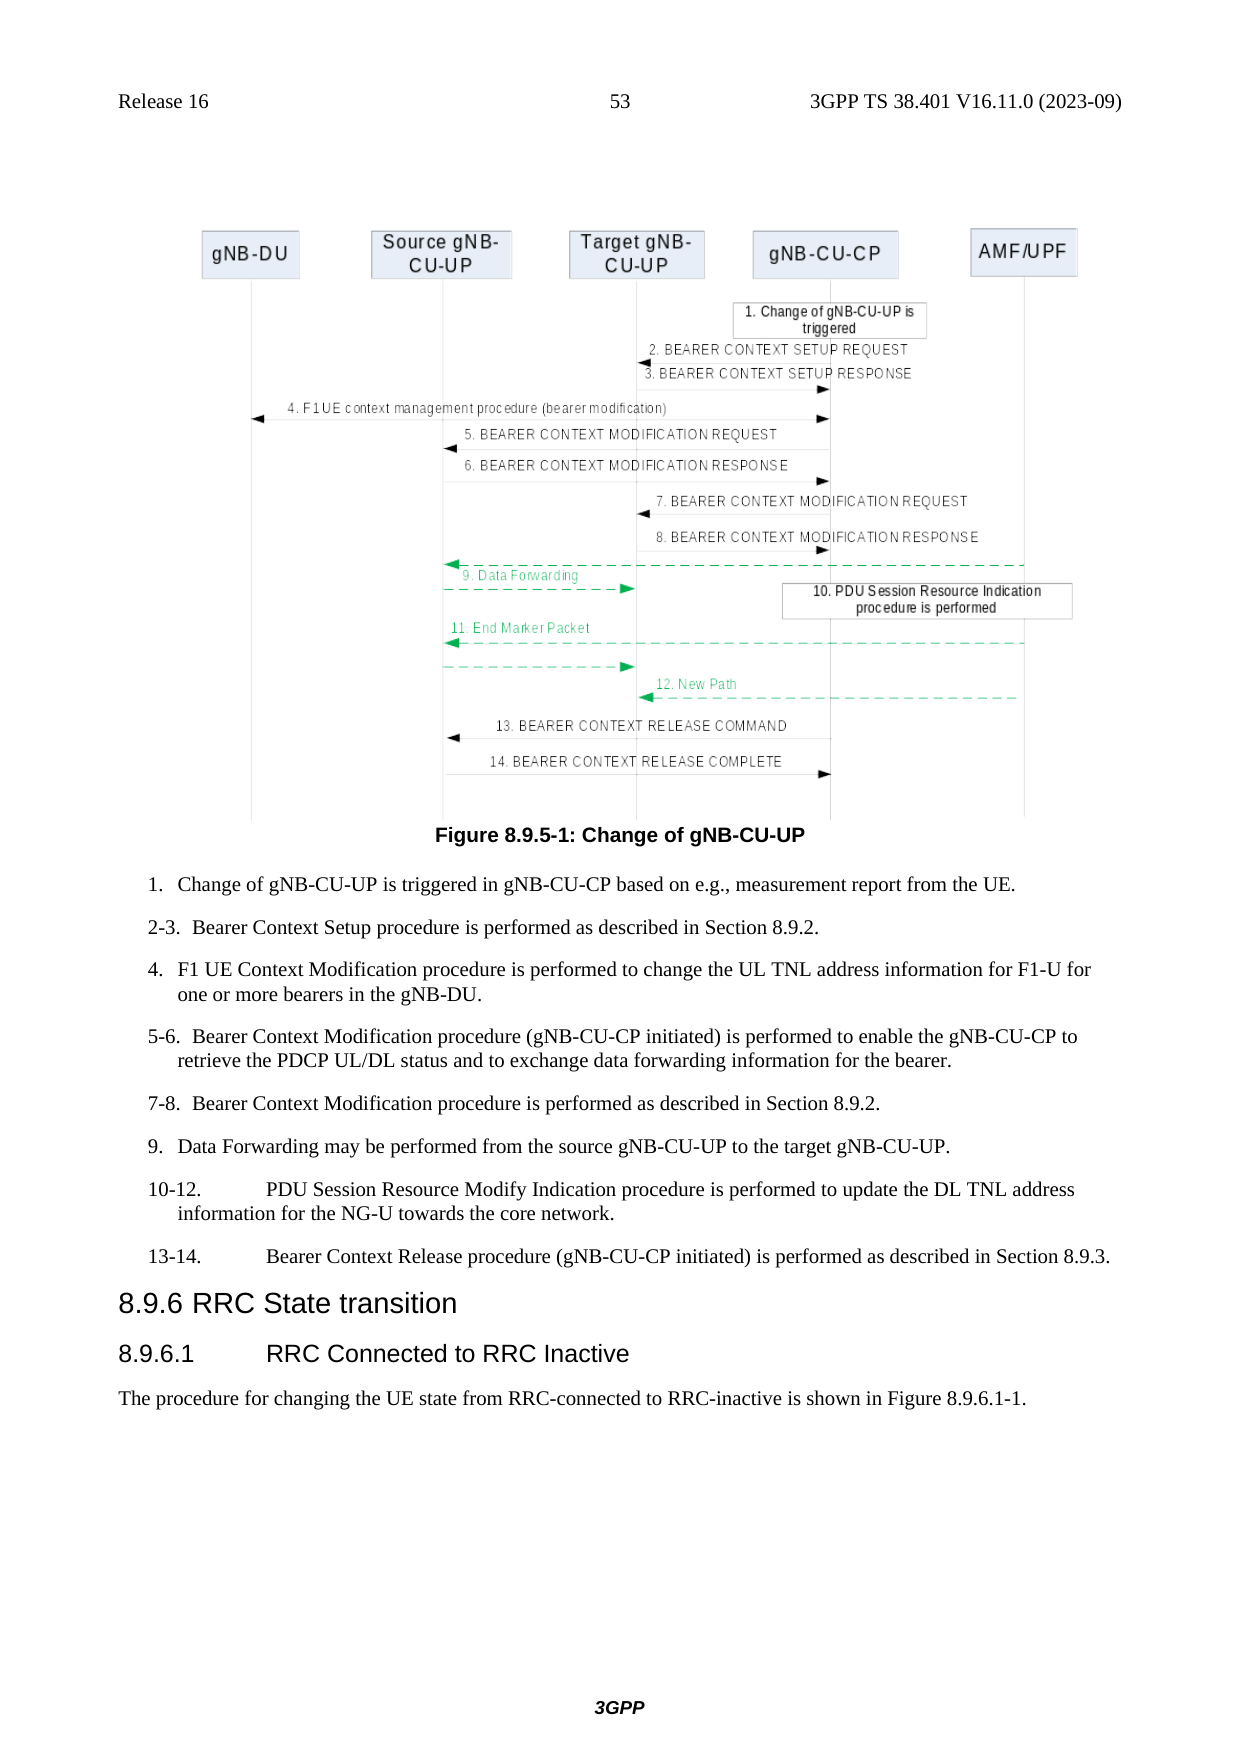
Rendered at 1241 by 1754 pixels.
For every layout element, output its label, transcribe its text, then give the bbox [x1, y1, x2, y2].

text 4. F1 UE Context Modification procedure is performed to change the UL TNL address information for F1-U for one or more bearers in the gNB-DU. [148, 957, 1122, 1006]
text 2-3. Bearer Context Setup procedure is performed as described in Section 8.9.2. [148, 914, 1122, 939]
subtitle 8.9.6.1 RRC Connected to RRC Inactive [118, 1339, 1122, 1367]
text 10-12. PDU Session Resource Modify Indication procedure is performed to update the DL TNL address information for the NG-U towards the core network. [148, 1177, 1122, 1225]
text Figure 8.9.5-1: Change of gNB-CU-UP [118, 190, 1122, 847]
text 5-6. Bearer Context Modification procedure (gNB-CU-CP initiated) is performed to enable the gNB-CU-CP to retrieve the PDCP UL/DL status and to exchange data forwarding information for the bearer. [148, 1024, 1122, 1072]
text 13-14. Bearer Context Release procedure (gNB-CU-CP initiated) is performed as described in Section 8.9.3. [148, 1244, 1122, 1268]
text 1. Change of gNB-CU-UP is triggered in gNB-CU-CP based on e.g., measurement report from the UE. [148, 872, 1122, 896]
text 9. Data Forwarding may be performed from the source gNB-CU-UP to the target gNB-CU-UP. [148, 1134, 1122, 1158]
text 7-8. Bearer Context Modification procedure is performed as described in Section 8.9.2. [148, 1091, 1122, 1115]
text The procedure for changing the UE state from RRC-connected to RRC-inactive is shown in Figure 8.9.6.1-1. [118, 1386, 1122, 1410]
subtitle 8.9.6 RRC State transition [118, 1286, 1122, 1320]
